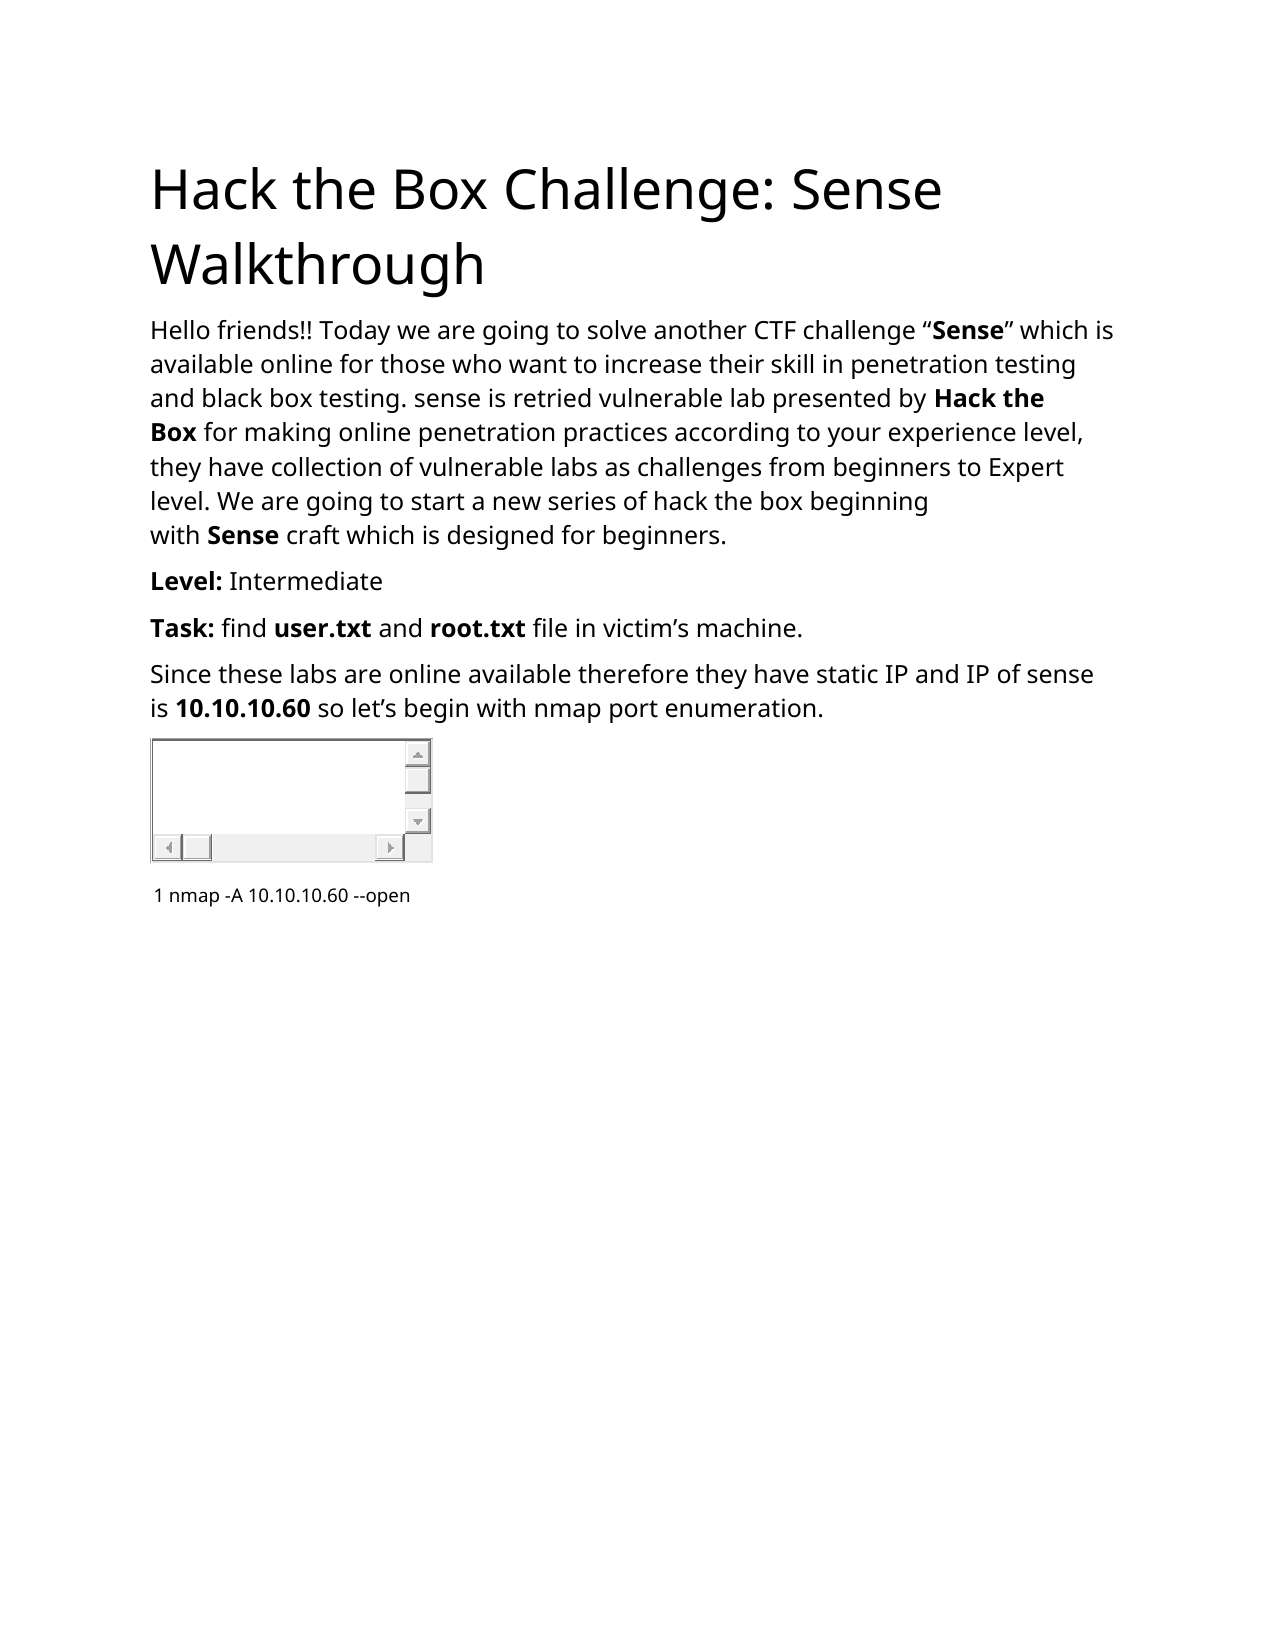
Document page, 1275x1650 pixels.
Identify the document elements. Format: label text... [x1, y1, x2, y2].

table_header nmap -A 10.10.10.60 --open [167, 881, 1125, 909]
text Since these labs are online available therefore they have static IP and IP of sense is 10.10.10.60 so let’s begin with nmap port enumeration. [150, 657, 1125, 725]
text Hello friends!! Today we are going to solve another CTF challenge “Sense” which is available online for those who want to increase their skill in penetration testing and black box testing. sense is retried vulnerable lab presented by Hack the Box for making online penetration practices according to your experience level, they have collection of vulnerable labs as challenges from beginners to Expert level. We are going to start a new series of hack the box beginning with Sense craft which is designed for beginners. [150, 313, 1125, 551]
text Level: Intermediate [150, 564, 1125, 598]
text Hack the Box Challenge: Sense Walkthrough [150, 150, 1125, 300]
table_header 1 [150, 881, 167, 909]
text Task: find user.txt and root.txt file in victim’s machine. [150, 610, 1125, 644]
